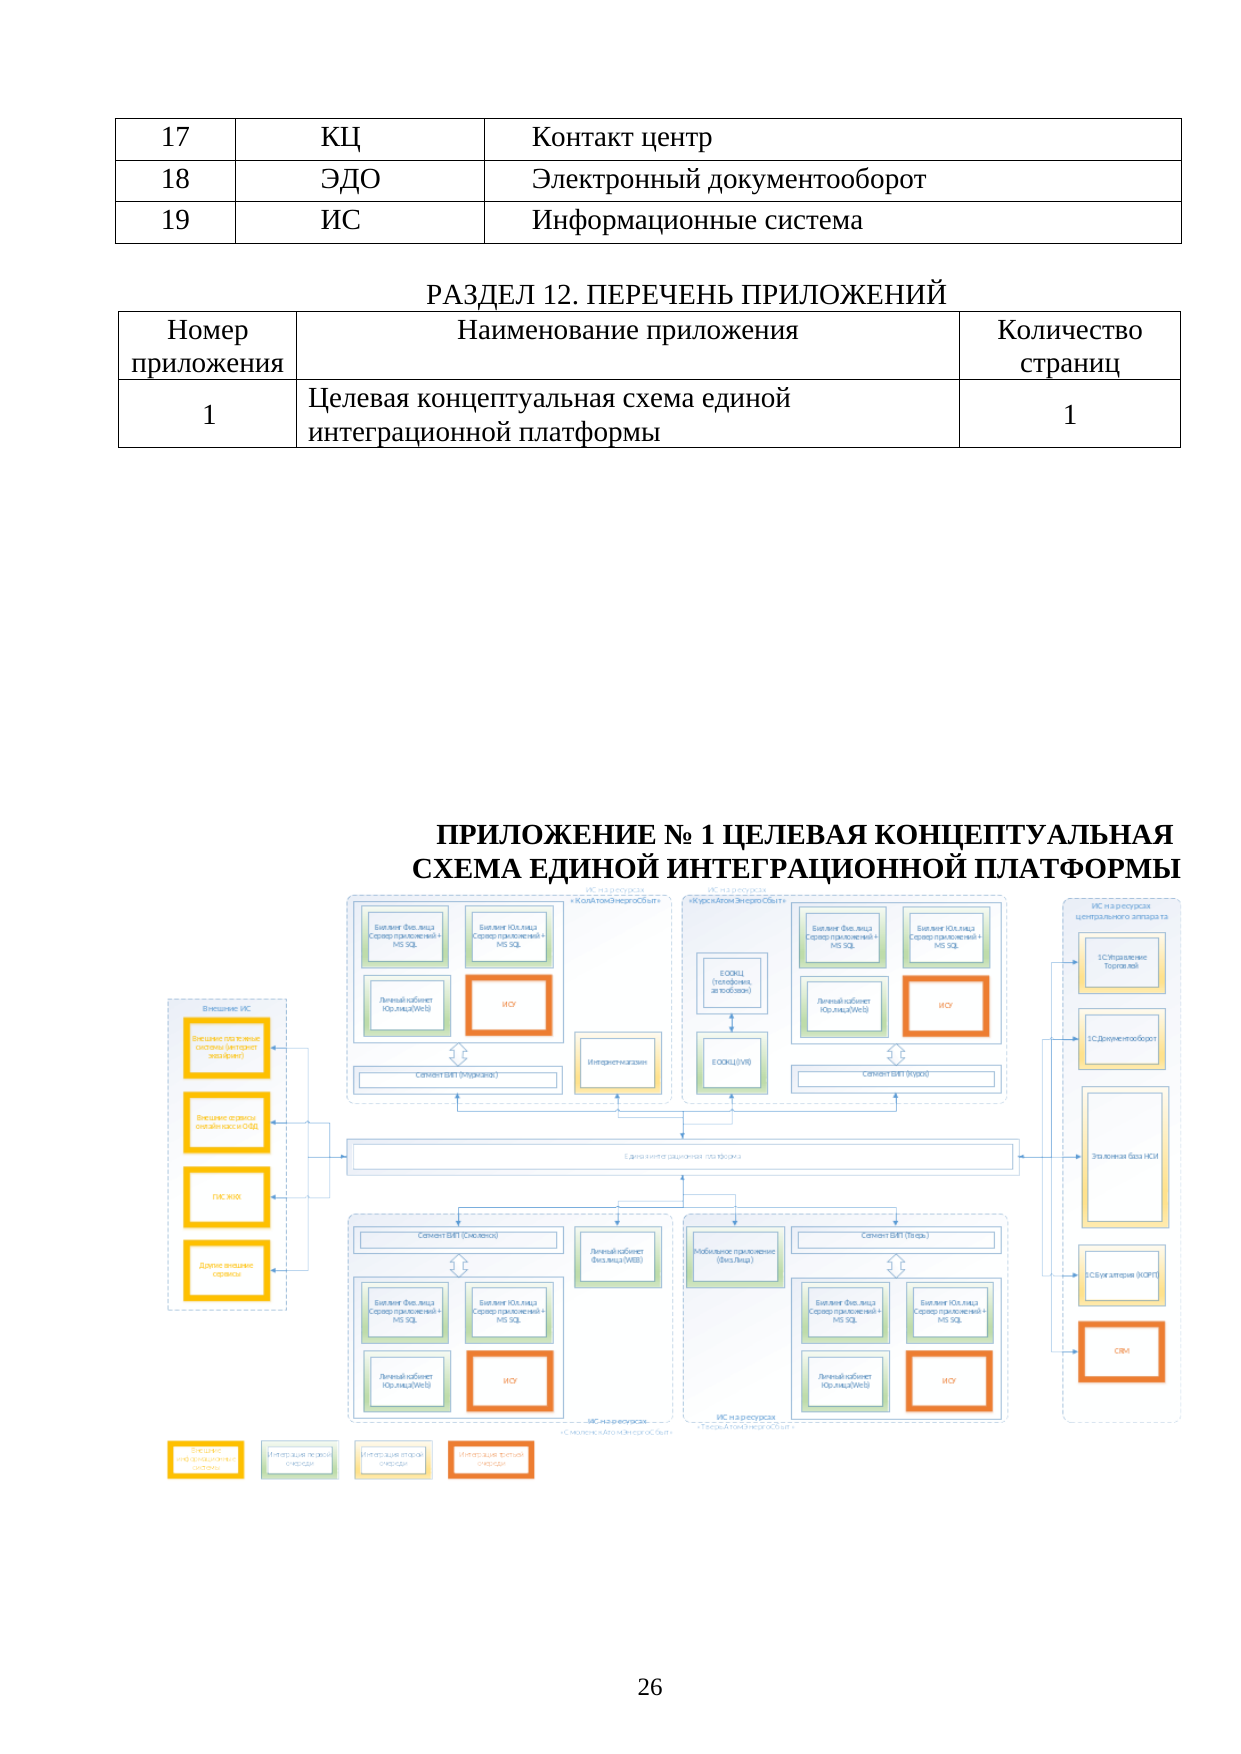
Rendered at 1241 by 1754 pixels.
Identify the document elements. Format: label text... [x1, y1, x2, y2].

table_cell ИС [236, 202, 484, 243]
text Приложение № 1 Целевая концептуальная схема единой интеграционной платформы [118, 817, 1181, 1483]
table_cell ЭДО [236, 161, 484, 201]
table_cell Электронный документооборот [485, 161, 1181, 201]
table_cell 1 [119, 380, 296, 447]
table_header Количество страниц [960, 312, 1180, 379]
table_header Номер приложения [119, 312, 296, 379]
table_cell Информационные система [485, 202, 1181, 243]
table_cell 1 [960, 380, 1180, 447]
table_cell 19 [116, 202, 235, 243]
table_cell Целевая концептуальная схема единой интеграционной платформы [297, 380, 959, 447]
table_cell КЦ [236, 119, 484, 160]
list РАЗДЕЛ 12. ПЕРЕЧЕНЬ ПРИЛОЖЕНИЙ [118, 277, 1181, 311]
table_cell Контакт центр [485, 119, 1181, 160]
table_header Наименование приложения [297, 312, 959, 379]
table_cell 17 [116, 119, 235, 160]
table_cell 18 [116, 161, 235, 201]
